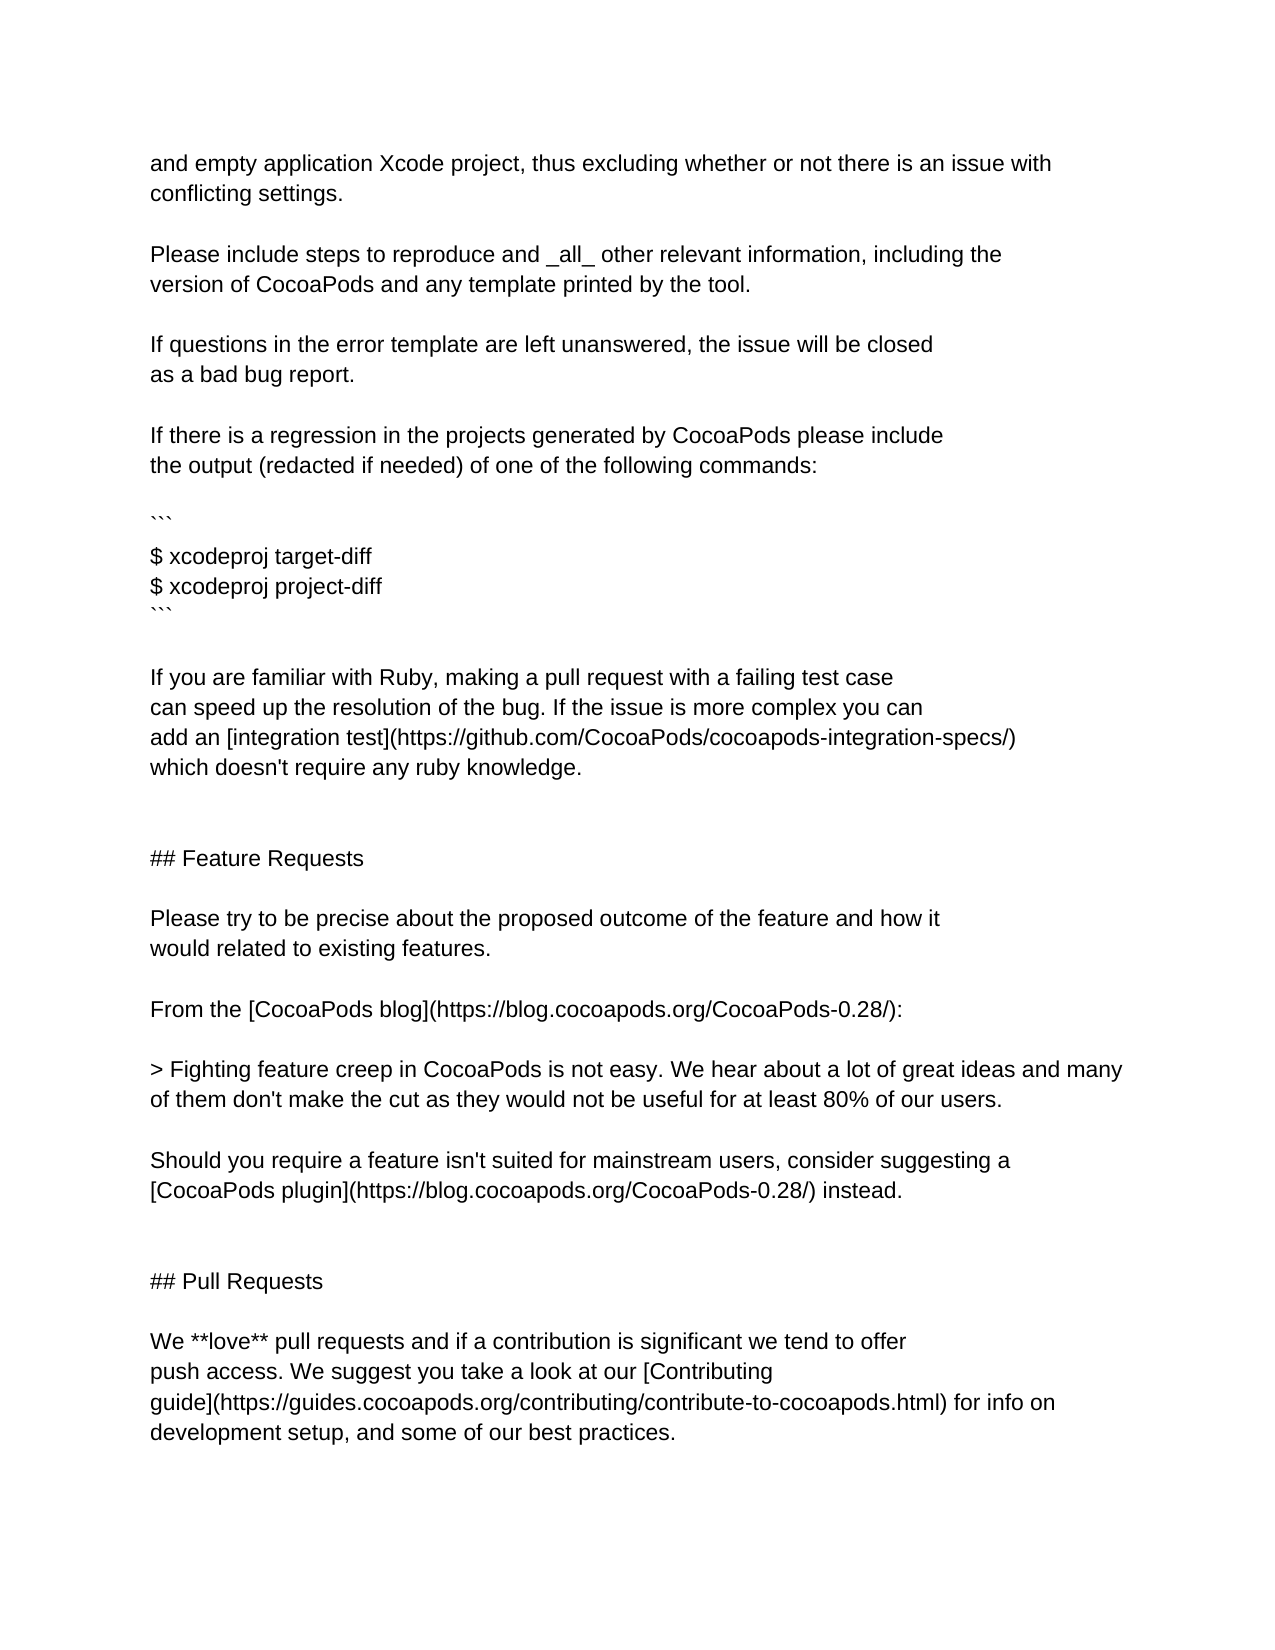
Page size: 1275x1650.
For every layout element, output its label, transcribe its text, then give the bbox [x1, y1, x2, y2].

text can speed up the resolution of the bug. If the issue is more complex you can [150, 694, 1125, 720]
text If you are familiar with Ruby, making a pull request with a failing test case [150, 663, 1125, 690]
text would related to existing features. [150, 935, 1125, 962]
text Please try to be precise about the proposed outcome of the feature and how it [150, 905, 1125, 932]
text which doesn't require any ruby knowledge. [150, 754, 1125, 781]
text If there is a regression in the projects generated by CocoaPods please include [150, 422, 1125, 448]
text push access. We suggest you take a look at our [Contributing guide](https://guides.cocoapods.org/contributing/contribute-to-cocoapods.html) for info on development setup, and some of our best practices. [150, 1358, 1125, 1445]
text version of CocoaPods and any template printed by the tool. [150, 271, 1125, 297]
text From the [CocoaPods blog](https://blog.cocoapods.org/CocoaPods-0.28/): [150, 996, 1125, 1022]
text conflicting settings. [150, 180, 1125, 207]
text If questions in the error template are left unanswered, the issue will be closed [150, 331, 1125, 358]
text as a bad bug report. [150, 361, 1125, 388]
text $ xcodeproj project-diff [150, 573, 1125, 599]
text ``` [150, 603, 1125, 629]
text the output (redacted if needed) of one of the following commands: [150, 452, 1125, 478]
text We **love** pull requests and if a contribution is significant we tend to offer [150, 1328, 1125, 1354]
text and empty application Xcode project, thus excluding whether or not there is an issue with [150, 150, 1125, 176]
text > Fighting feature creep in CocoaPods is not easy. We hear about a lot of great ideas and many of them don't make the cut as they would not be useful for at least 80% of our users. [150, 1056, 1125, 1113]
text add an [integration test](https://github.com/CocoaPods/cocoapods-integration-specs/) [150, 724, 1125, 750]
text $ xcodeproj target-diff [150, 543, 1125, 569]
text Should you require a feature isn't suited for mainstream users, consider suggesting a [CocoaPods plugin](https://blog.cocoapods.org/CocoaPods-0.28/) instead. [150, 1147, 1125, 1203]
text ## Pull Requests [150, 1268, 1125, 1294]
text Please include steps to reproduce and _all_ other relevant information, including the [150, 241, 1125, 267]
text ``` [150, 512, 1125, 539]
text ## Feature Requests [150, 845, 1125, 871]
